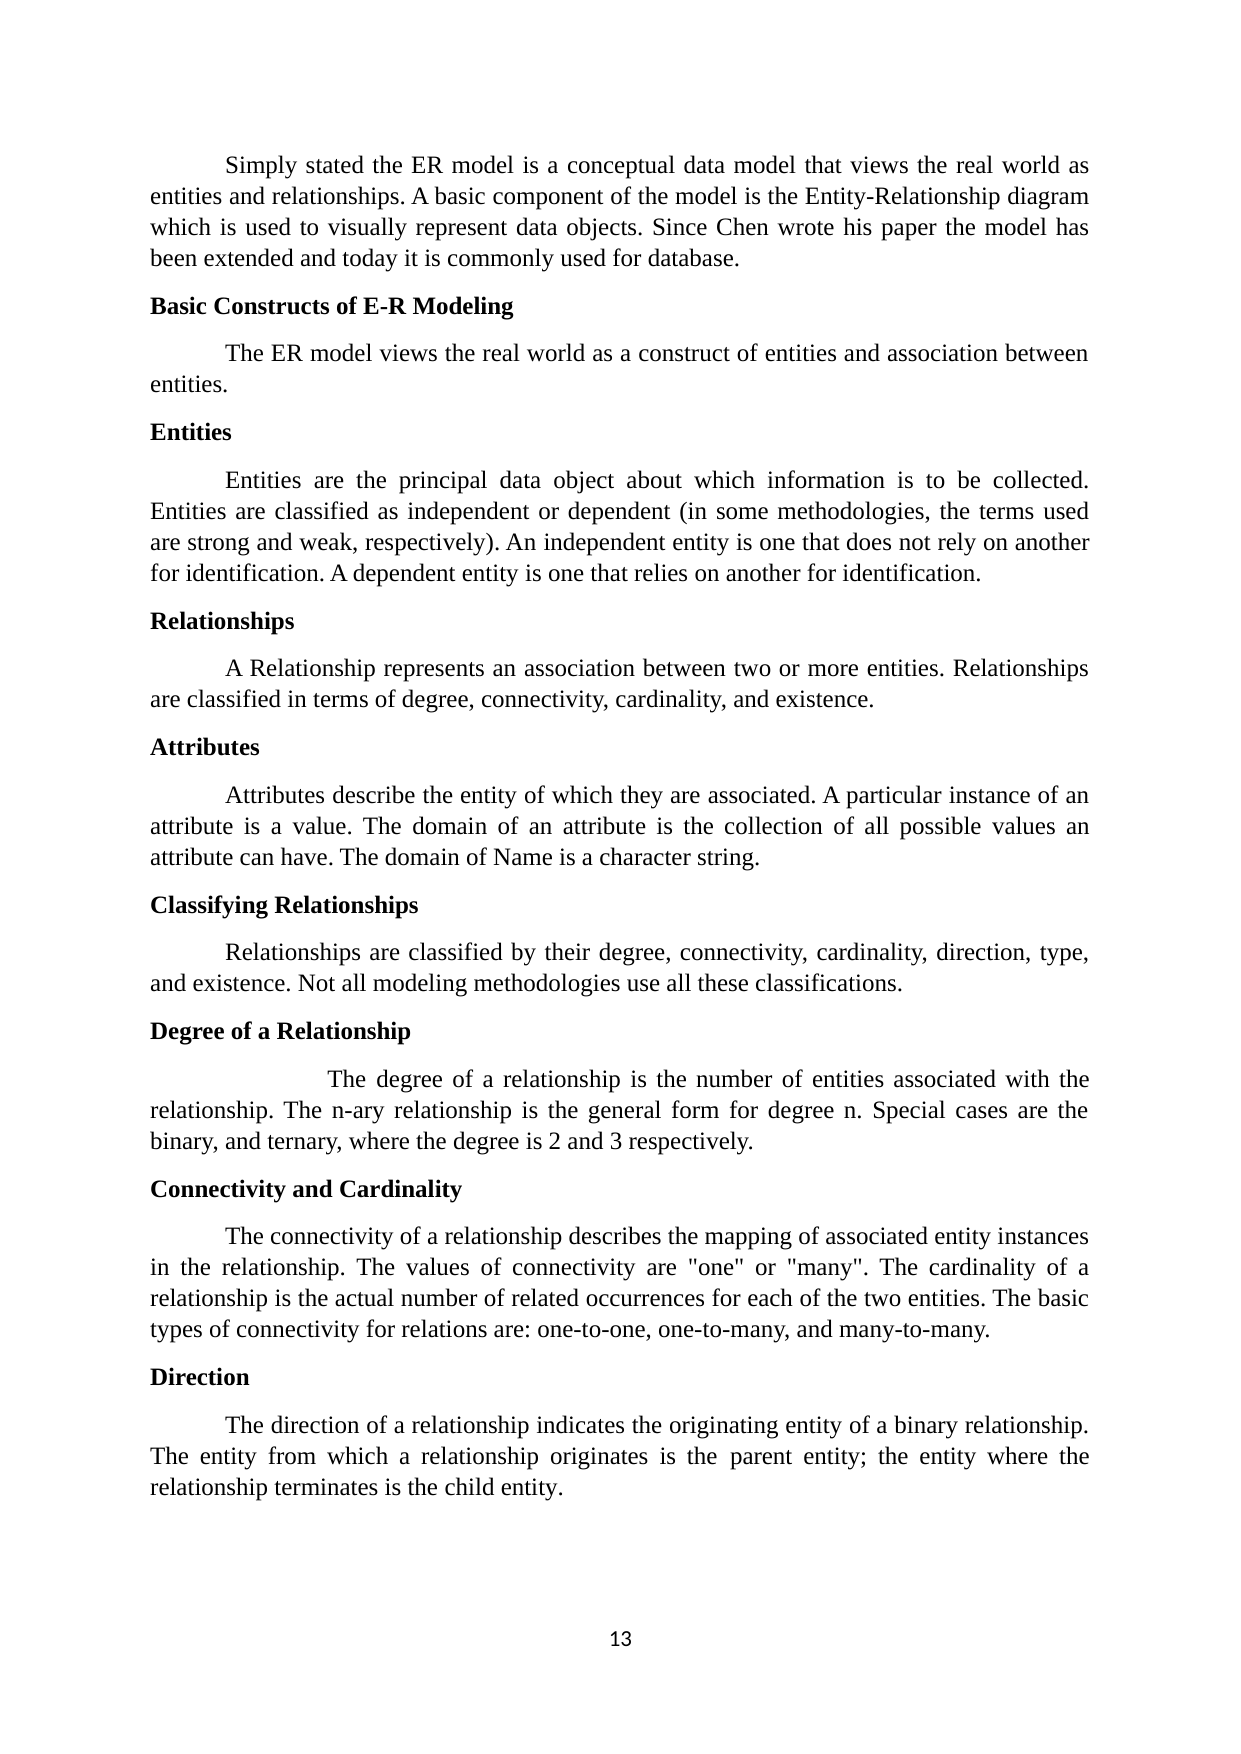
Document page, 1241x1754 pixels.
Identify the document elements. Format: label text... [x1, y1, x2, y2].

text Attributes describe the entity of which they are associated. A particular instance of an attribute is a value. The domain of an attribute is the collection of all possible values an attribute can have. The domain of Name is a character string. [150, 780, 1090, 871]
text The connectivity of a relationship describes the mapping of associated entity instances in the relationship. The values of connectivity are "one" or "many". The cardinality of a relationship is the actual number of related occurrences for each of the two entities. The basic types of connectivity for relations are: one-to-one, one-to-many, and many-to-many. [150, 1221, 1090, 1343]
text Relationships [150, 606, 1090, 634]
text Entities are the principal data object about which information is to be collected. Entities are classified as independent or dependent (in some methodologies, the terms used are strong and weak, respectively). An independent entity is one that does not rely on another for identification. A dependent entity is one that relies on another for identification. [150, 465, 1090, 587]
text Relationships are classified by their degree, connectivity, cardinality, direction, type, and existence. Not all modeling methodologies use all these classifications. [150, 937, 1090, 997]
text The direction of a relationship indicates the originating entity of a binary relationship. The entity from which a relationship originates is the parent entity; the entity where the relationship terminates is the child entity. [150, 1410, 1090, 1501]
text Connectivity and Cardinality [150, 1174, 1090, 1202]
text The ER model views the real world as a construct of entities and association between entities. [150, 338, 1090, 398]
text Entities [150, 417, 1090, 446]
text Degree of a Relationship [150, 1016, 1090, 1045]
text The degree of a relationship is the number of entities associated with the relationship. The n-ary relationship is the general form for degree n. Special cases are the binary, and ternary, where the degree is 2 and 3 respectively. [150, 1064, 1090, 1155]
text Attributes [150, 732, 1090, 761]
text Classifying Relationships [150, 890, 1090, 918]
text Direction [150, 1362, 1090, 1391]
text A Relationship represents an association between two or more entities. Relationships are classified in terms of degree, connectivity, cardinality, and existence. [150, 653, 1090, 713]
text Basic Constructs of E-R Modeling [150, 291, 1090, 319]
text Simply stated the ER model is a conceptual data model that views the real world as entities and relationships. A basic component of the model is the Entity-Relationship diagram which is used to visually represent data objects. Since Chen wrote his paper the model has been extended and today it is commonly used for database. [150, 150, 1090, 272]
